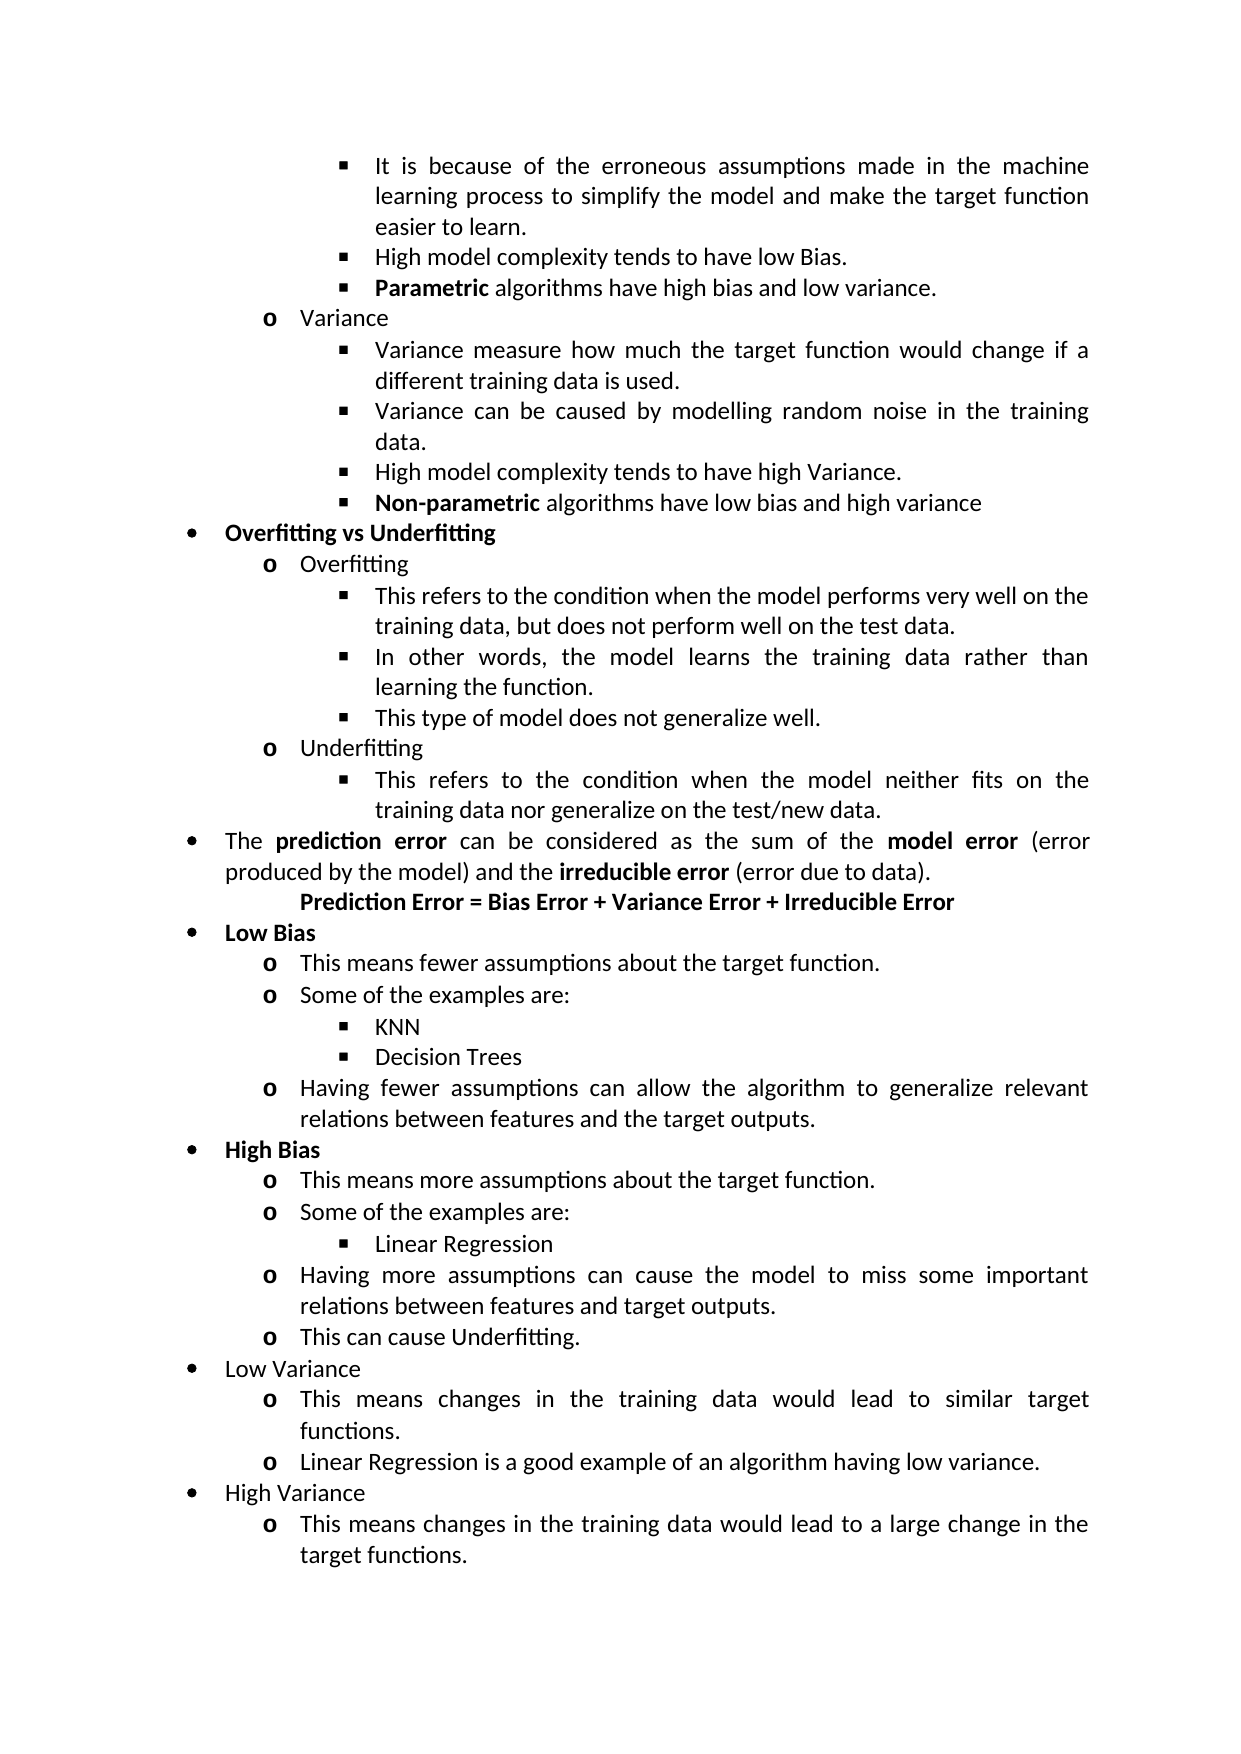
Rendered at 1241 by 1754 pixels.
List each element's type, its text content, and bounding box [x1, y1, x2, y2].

list This means changes in the training data would lead to similar target functions. [262, 1383, 1090, 1446]
list This refers to the condition when the model performs very well on the training data, but does not perform well on the test data. [337, 580, 1090, 641]
list In other words, the model learns the training data rather than learning the function. [337, 641, 1090, 702]
list Overfitting vs Underfitting [187, 517, 1090, 548]
text Prediction Error = Bias Error + Variance Error + Irreducible Error [300, 886, 1090, 917]
list The prediction error can be considered as the sum of the model error (error produced by the model) and the irreducible error (error due to data). [187, 825, 1090, 886]
list Low Bias [187, 917, 1090, 947]
list High Bias [187, 1134, 1090, 1165]
list Overfitting [262, 548, 1090, 580]
list This type of model does not generalize well. [337, 702, 1090, 732]
list Having more assumptions can cause the model to miss some important relations between features and target outputs. [262, 1259, 1090, 1321]
list Parametric algorithms have high bias and low variance. [337, 272, 1090, 303]
list This refers to the condition when the model neither fits on the training data nor generalize on the test/new data. [337, 764, 1090, 825]
list Some of the examples are: [262, 1196, 1090, 1228]
list Non-parametric algorithms have low bias and high variance [337, 487, 1090, 517]
list This means fewer assumptions about the target function. [262, 947, 1090, 979]
list Linear Regression is a good example of an algorithm having low variance. [262, 1446, 1090, 1477]
list Some of the examples are: [262, 979, 1090, 1011]
list KNN [337, 1011, 1090, 1041]
list Low Variance [187, 1353, 1090, 1383]
list High model complexity tends to have low Bias. [337, 242, 1090, 272]
list This means more assumptions about the target function. [262, 1165, 1090, 1196]
list Underfitting [262, 732, 1090, 764]
list This can cause Underfitting. [262, 1321, 1090, 1353]
list Linear Regression [337, 1228, 1090, 1259]
list High Variance [187, 1477, 1090, 1508]
list Variance measure how much the target function would change if a different training data is used. [337, 334, 1090, 395]
list Having fewer assumptions can allow the algorithm to generalize relevant relations between features and the target outputs. [262, 1072, 1090, 1134]
list This means changes in the training data would lead to a large change in the target functions. [262, 1508, 1090, 1570]
list High model complexity tends to have high Variance. [337, 456, 1090, 487]
list It is because of the erroneous assumptions made in the machine learning process to simplify the model and make the target function easier to learn. [337, 150, 1090, 242]
list Variance can be caused by modelling random noise in the training data. [337, 395, 1090, 456]
list Decision Trees [337, 1041, 1090, 1072]
list Variance [262, 303, 1090, 334]
